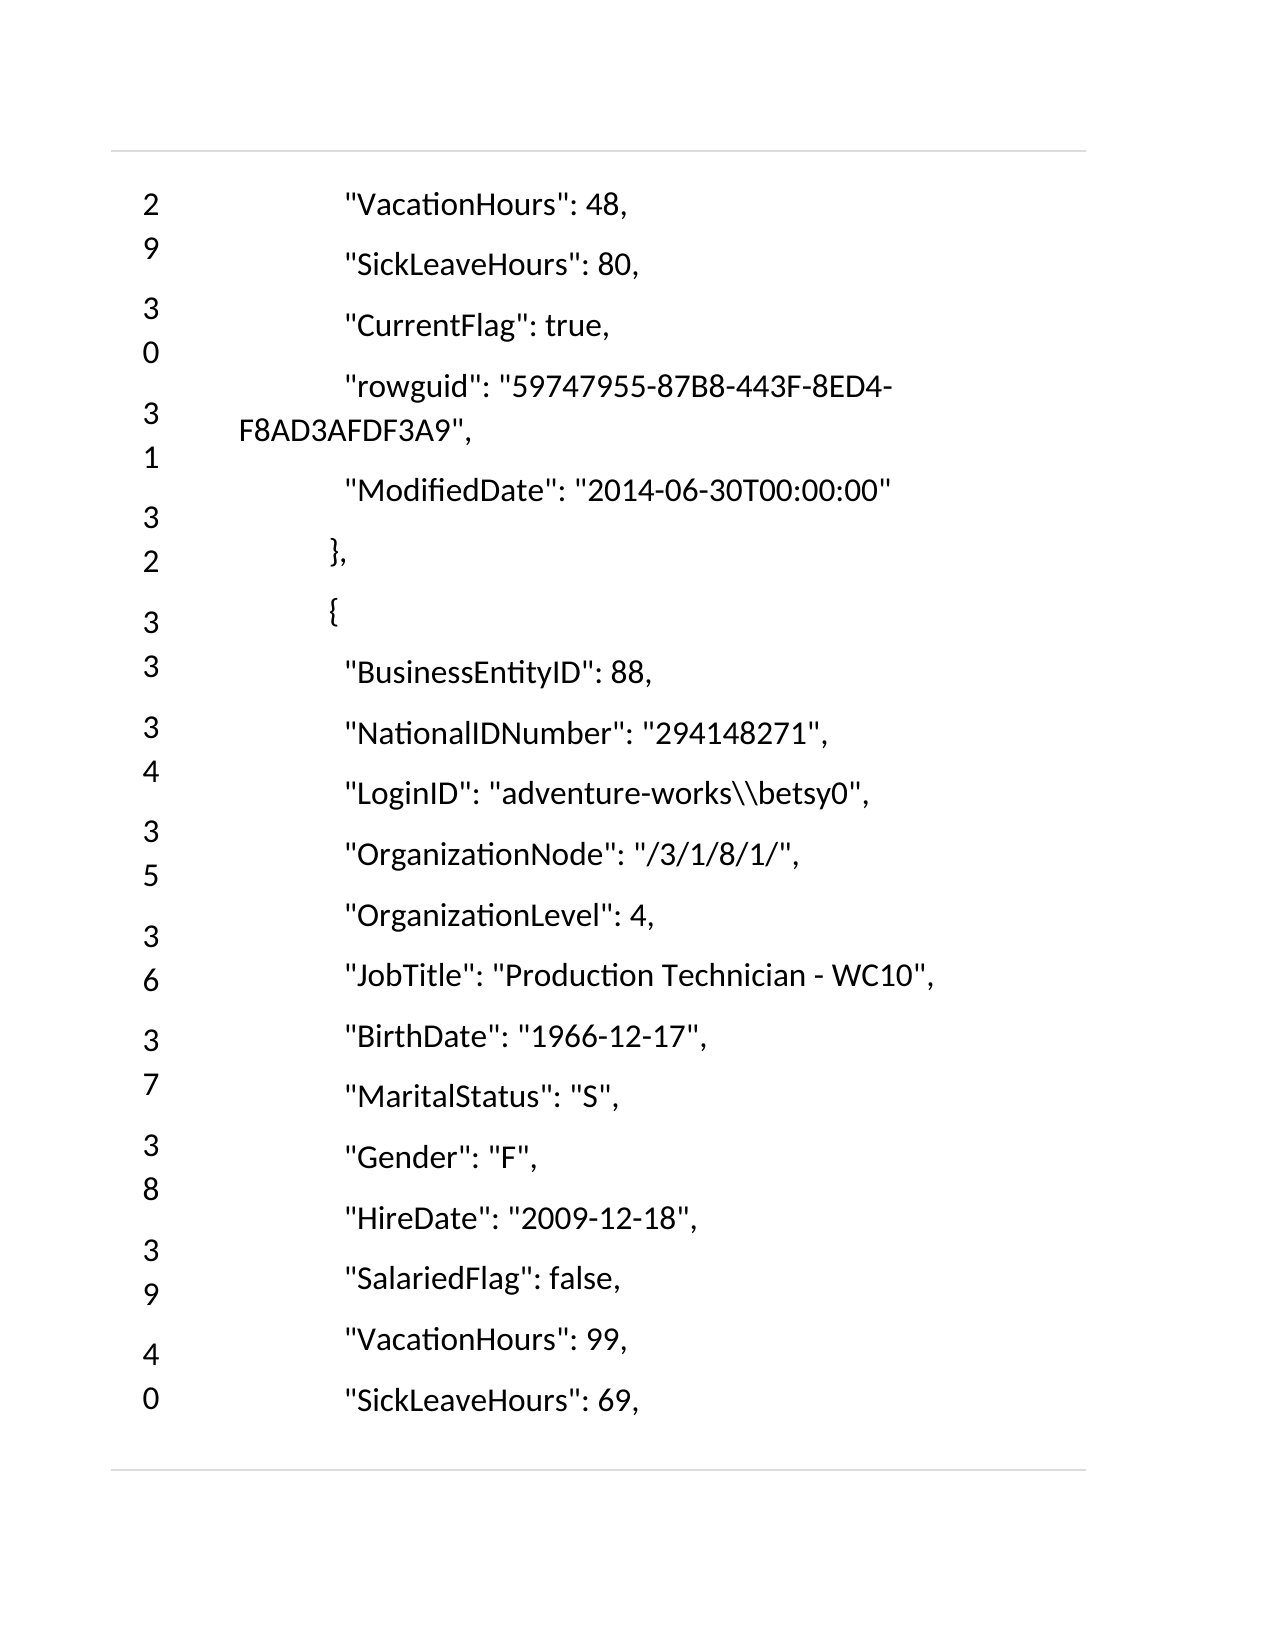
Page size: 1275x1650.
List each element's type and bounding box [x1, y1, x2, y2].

table_header [111, 152, 207, 1469]
table_header [207, 152, 1086, 1469]
